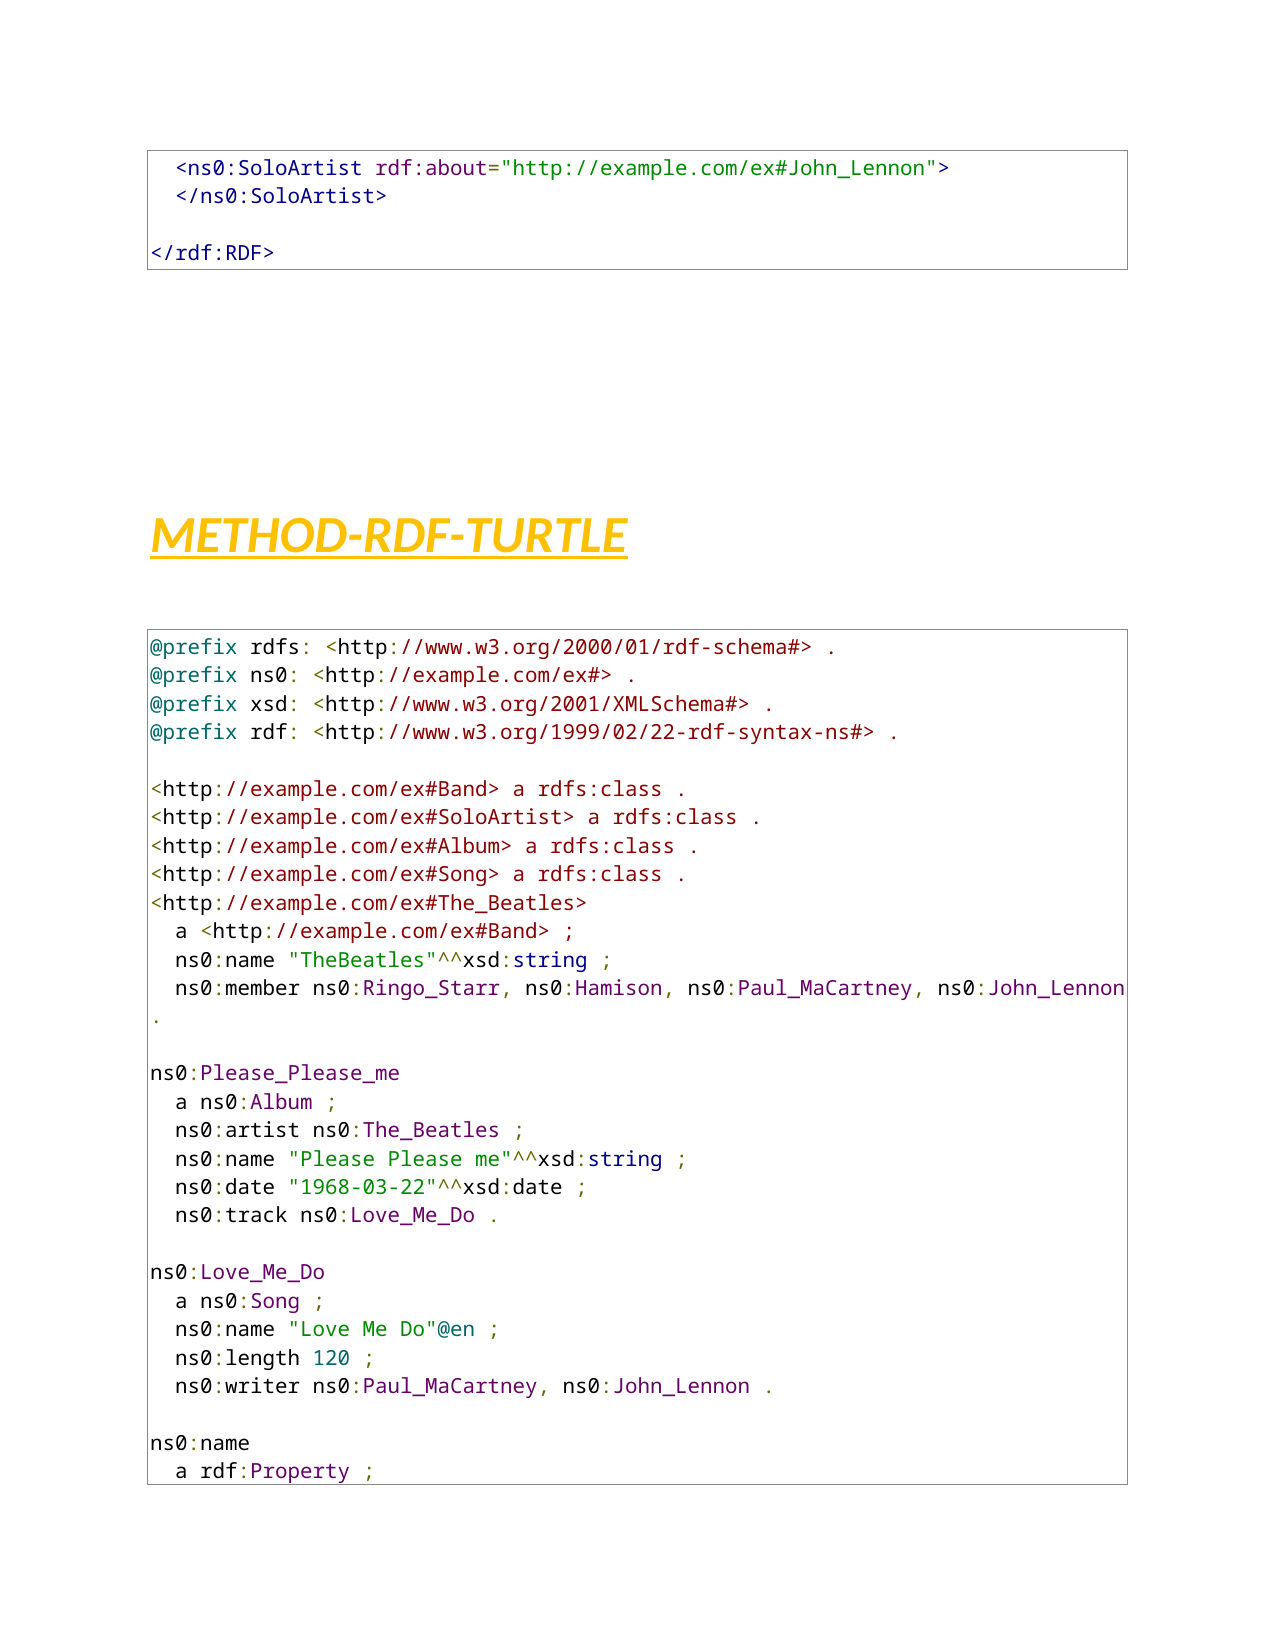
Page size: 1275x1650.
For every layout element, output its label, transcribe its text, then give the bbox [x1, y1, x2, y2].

text ns0:artist ns0:The_Beatles ; [150, 1115, 1125, 1144]
text ns0:name "Love Me Do"@en ; [150, 1314, 1125, 1343]
text <http://example.com/ex#The_Beatles> [150, 888, 1125, 916]
text ns0:Love_Me_Do [150, 1257, 1125, 1286]
text ns0:track ns0:Love_Me_Do . [150, 1201, 1125, 1229]
text @prefix rdfs: <http://www.w3.org/2000/01/rdf-schema#> . [148, 630, 1127, 660]
text @prefix xsd: <http://www.w3.org/2001/XMLSchema#> . [150, 689, 1125, 717]
text <http://example.com/ex#Song> a rdfs:class . [150, 859, 1125, 888]
text <http://example.com/ex#SoloArtist> a rdfs:class . [150, 802, 1125, 831]
text </ns0:SoloArtist> [150, 182, 1125, 210]
text ns0:name "TheBeatles"^^xsd:string ; [150, 945, 1125, 973]
text ns0:length 120 ; [150, 1343, 1125, 1371]
text <http://example.com/ex#Band> a rdfs:class . [150, 774, 1125, 802]
text ns0:name [150, 1428, 1125, 1457]
text <http://example.com/ex#Album> a rdfs:class . [150, 831, 1125, 859]
text @prefix rdf: <http://www.w3.org/1999/02/22-rdf-syntax-ns#> . [150, 717, 1125, 746]
text a rdf:Property ; [150, 1457, 1125, 1484]
text </rdf:RDF> [148, 235, 1127, 269]
text ns0:name "Please Please me"^^xsd:string ; [150, 1144, 1125, 1172]
text ns0:Please_Please_me [150, 1058, 1125, 1087]
text a ns0:Album ; [150, 1087, 1125, 1115]
text ns0:date "1968-03-22"^^xsd:date ; [150, 1172, 1125, 1201]
text @prefix ns0: <http://example.com/ex#> . [150, 660, 1125, 689]
text ns0:member ns0:Ringo_Starr, ns0:Hamison, ns0:Paul_MaCartney, ns0:John_Lennon . [150, 973, 1125, 1030]
text a ns0:Song ; [150, 1286, 1125, 1314]
text a <http://example.com/ex#Band> ; [150, 916, 1125, 945]
text ns0:writer ns0:Paul_MaCartney, ns0:John_Lennon . [150, 1371, 1125, 1400]
text METHOD-RDF-TURTLE [150, 502, 1125, 565]
text <ns0:SoloArtist rdf:about="http://example.com/ex#John_Lennon"> [148, 151, 1127, 182]
